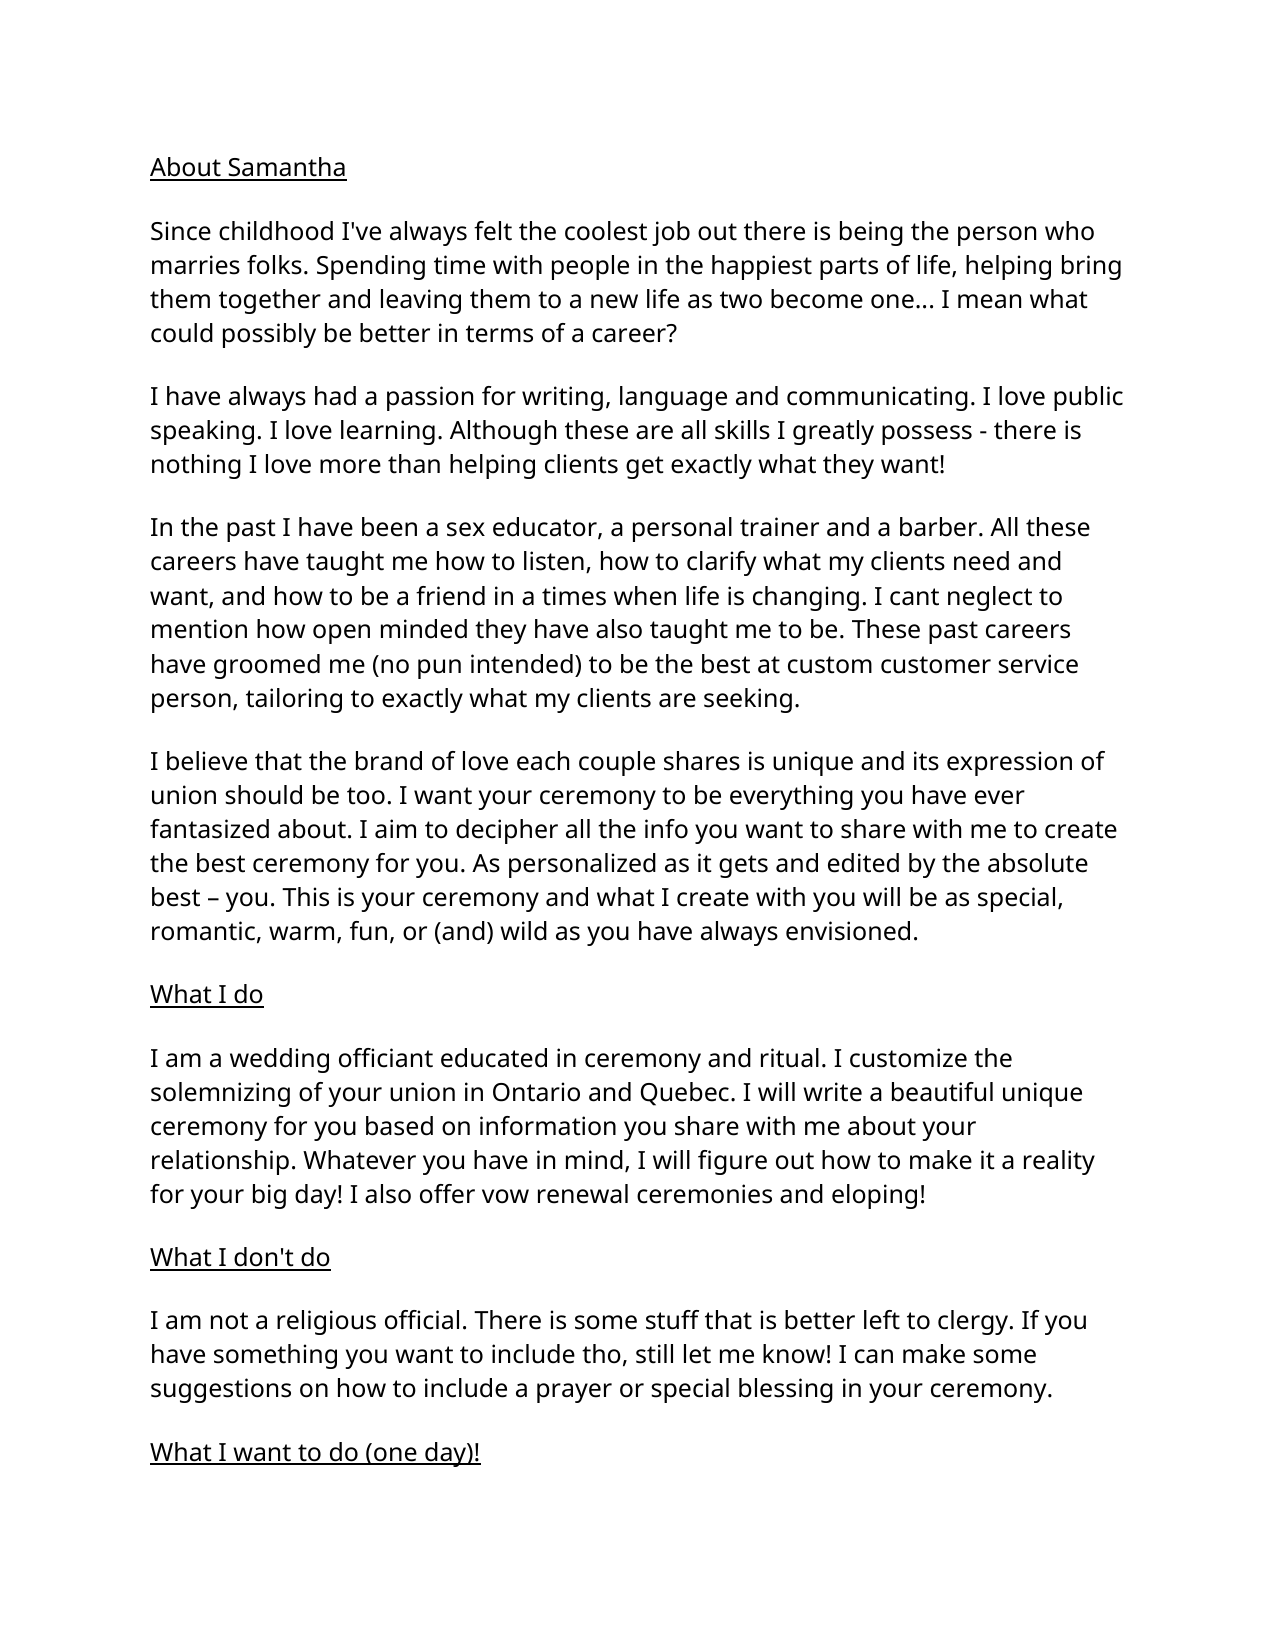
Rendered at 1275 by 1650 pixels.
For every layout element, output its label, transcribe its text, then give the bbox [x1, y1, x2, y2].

text What I don't do [150, 1240, 1125, 1274]
text In the past I have been a sex educator, a personal trainer and a barber. All these careers have taught me how to listen, how to clarify what my clients need and want, and how to be a friend in a times when life is changing. I cant neglect to mention how open minded they have also taught me to be. These past careers have groomed me (no pun intended) to be the best at custom customer service person, tailoring to exactly what my clients are seeking. [150, 510, 1125, 714]
text I am a wedding officiant educated in ceremony and ritual. I customize the solemnizing of your union in Ontario and Quebec. I will write a beautiful unique ceremony for you based on information you share with me about your relationship. Whatever you have in mind, I will figure out how to make it a reality for your big day! I also offer vow renewal ceremonies and eloping! [150, 1040, 1125, 1211]
text About Samantha [150, 150, 1125, 184]
text What I do [150, 977, 1125, 1011]
text I am not a religious official. There is some stuff that is better left to clergy. If you have something you want to include tho, still let me know! I can make some suggestions on how to include a prayer or special blessing in your ceremony. [150, 1303, 1125, 1405]
text What I want to do (one day)! [150, 1434, 1125, 1468]
text I believe that the brand of love each couple shares is unique and its expression of union should be too. I want your ceremony to be everything you have ever fantasized about. I aim to decipher all the info you want to share with me to create the best ceremony for you. As personalized as it gets and edited by the absolute best – you. This is your ceremony and what I create with you will be as special, romantic, warm, fun, or (and) wild as you have always envisioned. [150, 743, 1125, 948]
text I have always had a passion for writing, language and communicating. I love public speaking. I love learning. Although these are all skills I greatly possess - there is nothing I love more than helping clients get exactly what they want! [150, 379, 1125, 481]
text Since childhood I've always felt the coolest job out there is being the person who marries folks. Spending time with people in the happiest parts of life, helping bring them together and leaving them to a new life as two become one... I mean what could possibly be better in terms of a career? [150, 213, 1125, 349]
